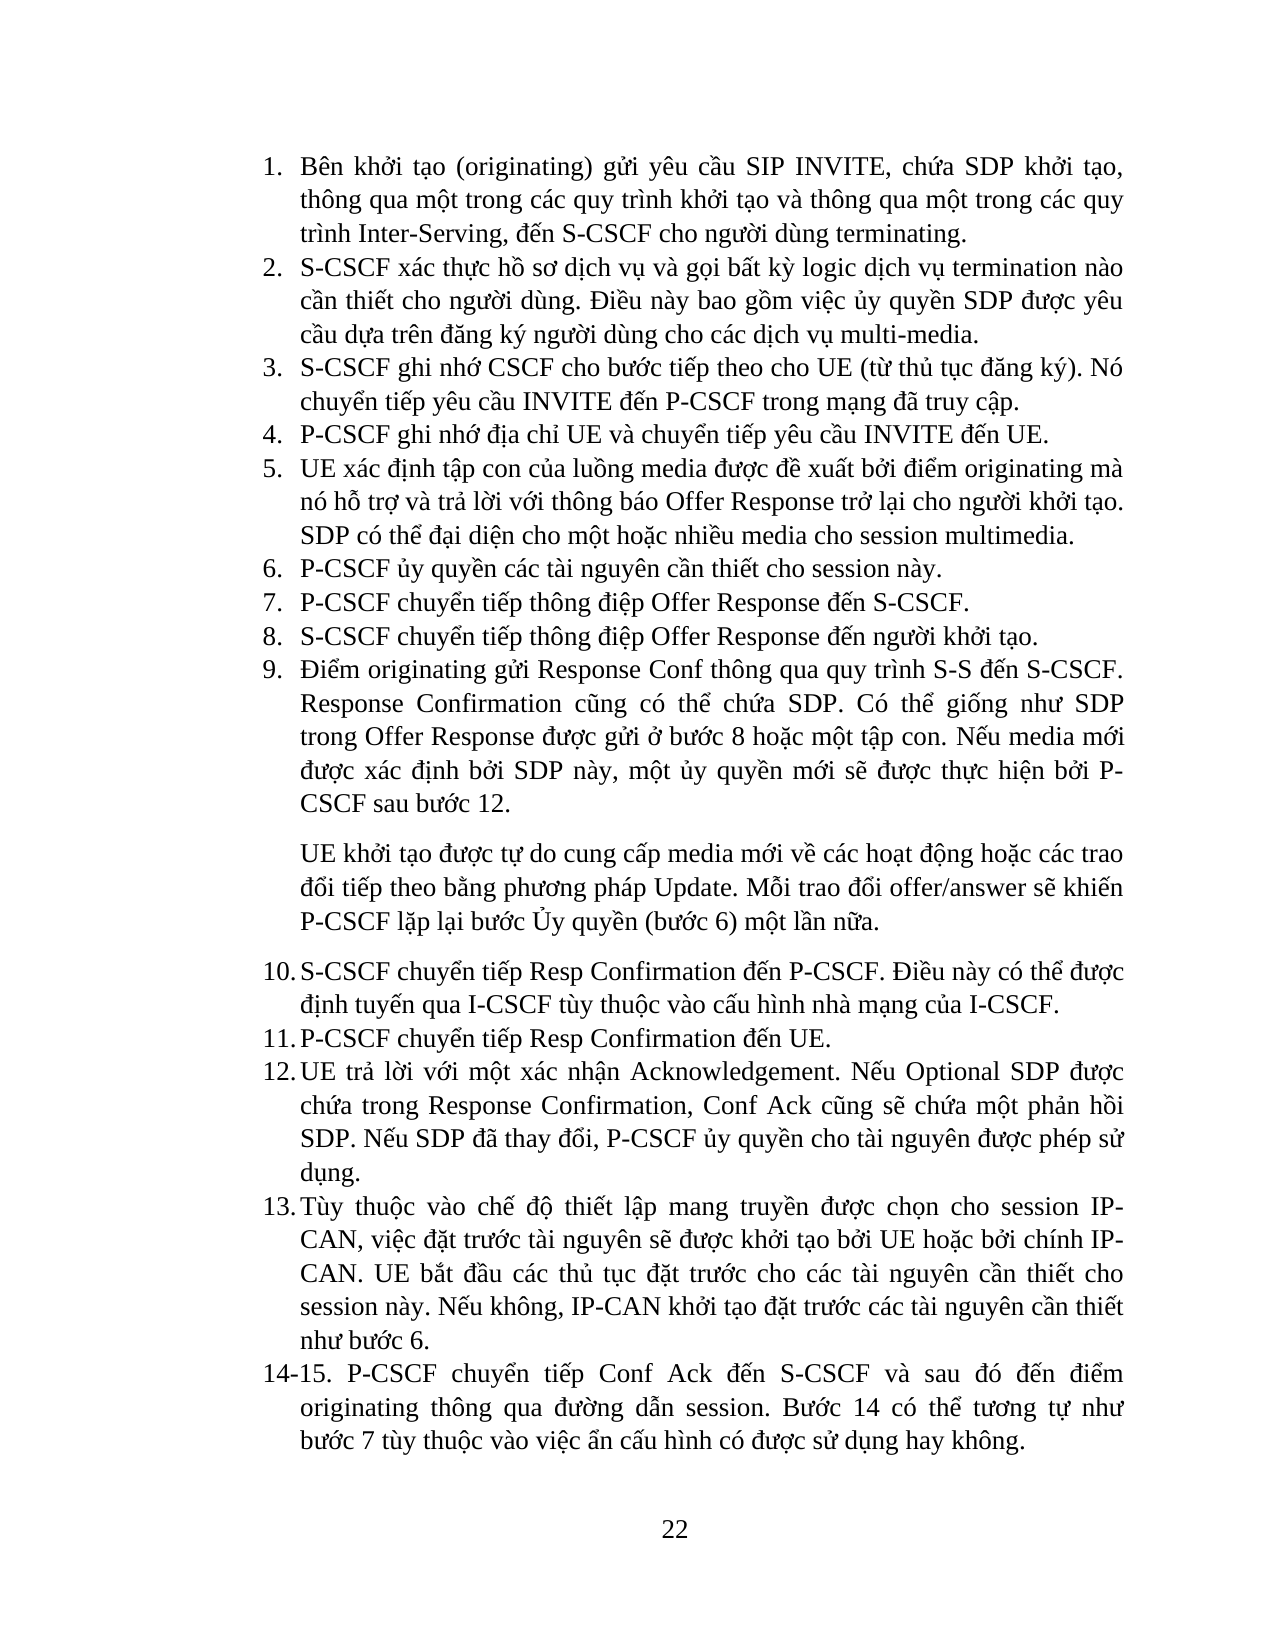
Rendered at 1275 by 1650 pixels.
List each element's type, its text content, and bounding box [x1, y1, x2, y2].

list P-CSCF chuyển tiếp Resp Confirmation đến UE. [262, 1022, 1125, 1053]
list S-CSCF chuyển tiếp Resp Confirmation đến P-CSCF. Điều này có thể được định tuyến qua I-CSCF tùy thuộc vào cấu hình nhà mạng của I-CSCF. [262, 955, 1125, 1019]
text UE khởi tạo được tự do cung cấp media mới về các hoạt động hoặc các trao đổi tiếp theo bằng phương pháp Update. Mỗi trao đổi offer/answer sẽ khiến P-CSCF lặp lại bước Ủy quyền (bước 6) một lần nữa. [300, 837, 1125, 936]
list S-CSCF chuyển tiếp thông điệp Offer Response đến người khởi tạo. [262, 619, 1125, 651]
list S-CSCF xác thực hồ sơ dịch vụ và gọi bất kỳ logic dịch vụ termination nào cần thiết cho người dùng. Điều này bao gồm việc ủy quyền SDP được yêu cầu dựa trên đăng ký người dùng cho các dịch vụ multi-media. [262, 251, 1125, 349]
list Tùy thuộc vào chế độ thiết lập mang truyền được chọn cho session IP-CAN, việc đặt trước tài nguyên sẽ được khởi tạo bởi UE hoặc bởi chính IP-CAN. UE bắt đầu các thủ tục đặt trước cho các tài nguyên cần thiết cho session này. Nếu không, IP-CAN khởi tạo đặt trước các tài nguyên cần thiết như bước 6. [262, 1189, 1125, 1355]
list 14-15. P-CSCF chuyển tiếp Conf Ack đến S-CSCF và sau đó đến điểm originating thông qua đường dẫn session. Bước 14 có thể tương tự như bước 7 tùy thuộc vào việc ẩn cấu hình có được sử dụng hay không. [262, 1357, 1125, 1456]
list P-CSCF ủy quyền các tài nguyên cần thiết cho session này. [262, 552, 1125, 584]
list UE trả lời với một xác nhận Acknowledgement. Nếu Optional SDP được chứa trong Response Confirmation, Conf Ack cũng sẽ chứa một phản hồi SDP. Nếu SDP đã thay đổi, P-CSCF ủy quyền cho tài nguyên được phép sử dụng. [262, 1055, 1125, 1187]
list UE xác định tập con của luồng media được đề xuất bởi điểm originating mà nó hỗ trợ và trả lời với thông báo Offer Response trở lại cho người khởi tạo. SDP có thể đại diện cho một hoặc nhiều media cho session multimedia. [262, 452, 1125, 550]
list P-CSCF ghi nhớ địa chỉ UE và chuyển tiếp yêu cầu INVITE đến UE. [262, 418, 1125, 449]
list P-CSCF chuyển tiếp thông điệp Offer Response đến S-CSCF. [262, 586, 1125, 617]
list S-CSCF ghi nhớ CSCF cho bước tiếp theo cho UE (từ thủ tục đăng ký). Nó chuyển tiếp yêu cầu INVITE đến P-CSCF trong mạng đã truy cập. [262, 351, 1125, 416]
list Bên khởi tạo (originating) gửi yêu cầu SIP INVITE, chứa SDP khởi tạo, thông qua một trong các quy trình khởi tạo và thông qua một trong các quy trình Inter-Serving, đến S-CSCF cho người dùng terminating. [262, 150, 1125, 248]
list Điểm originating gửi Response Conf thông qua quy trình S-S đến S-CSCF. Response Confirmation cũng có thể chứa SDP. Có thể giống như SDP trong Offer Response được gửi ở bước 8 hoặc một tập con. Nếu media mới được xác định bởi SDP này, một ủy quyền mới sẽ được thực hiện bởi P-CSCF sau bước 12. [262, 653, 1125, 818]
